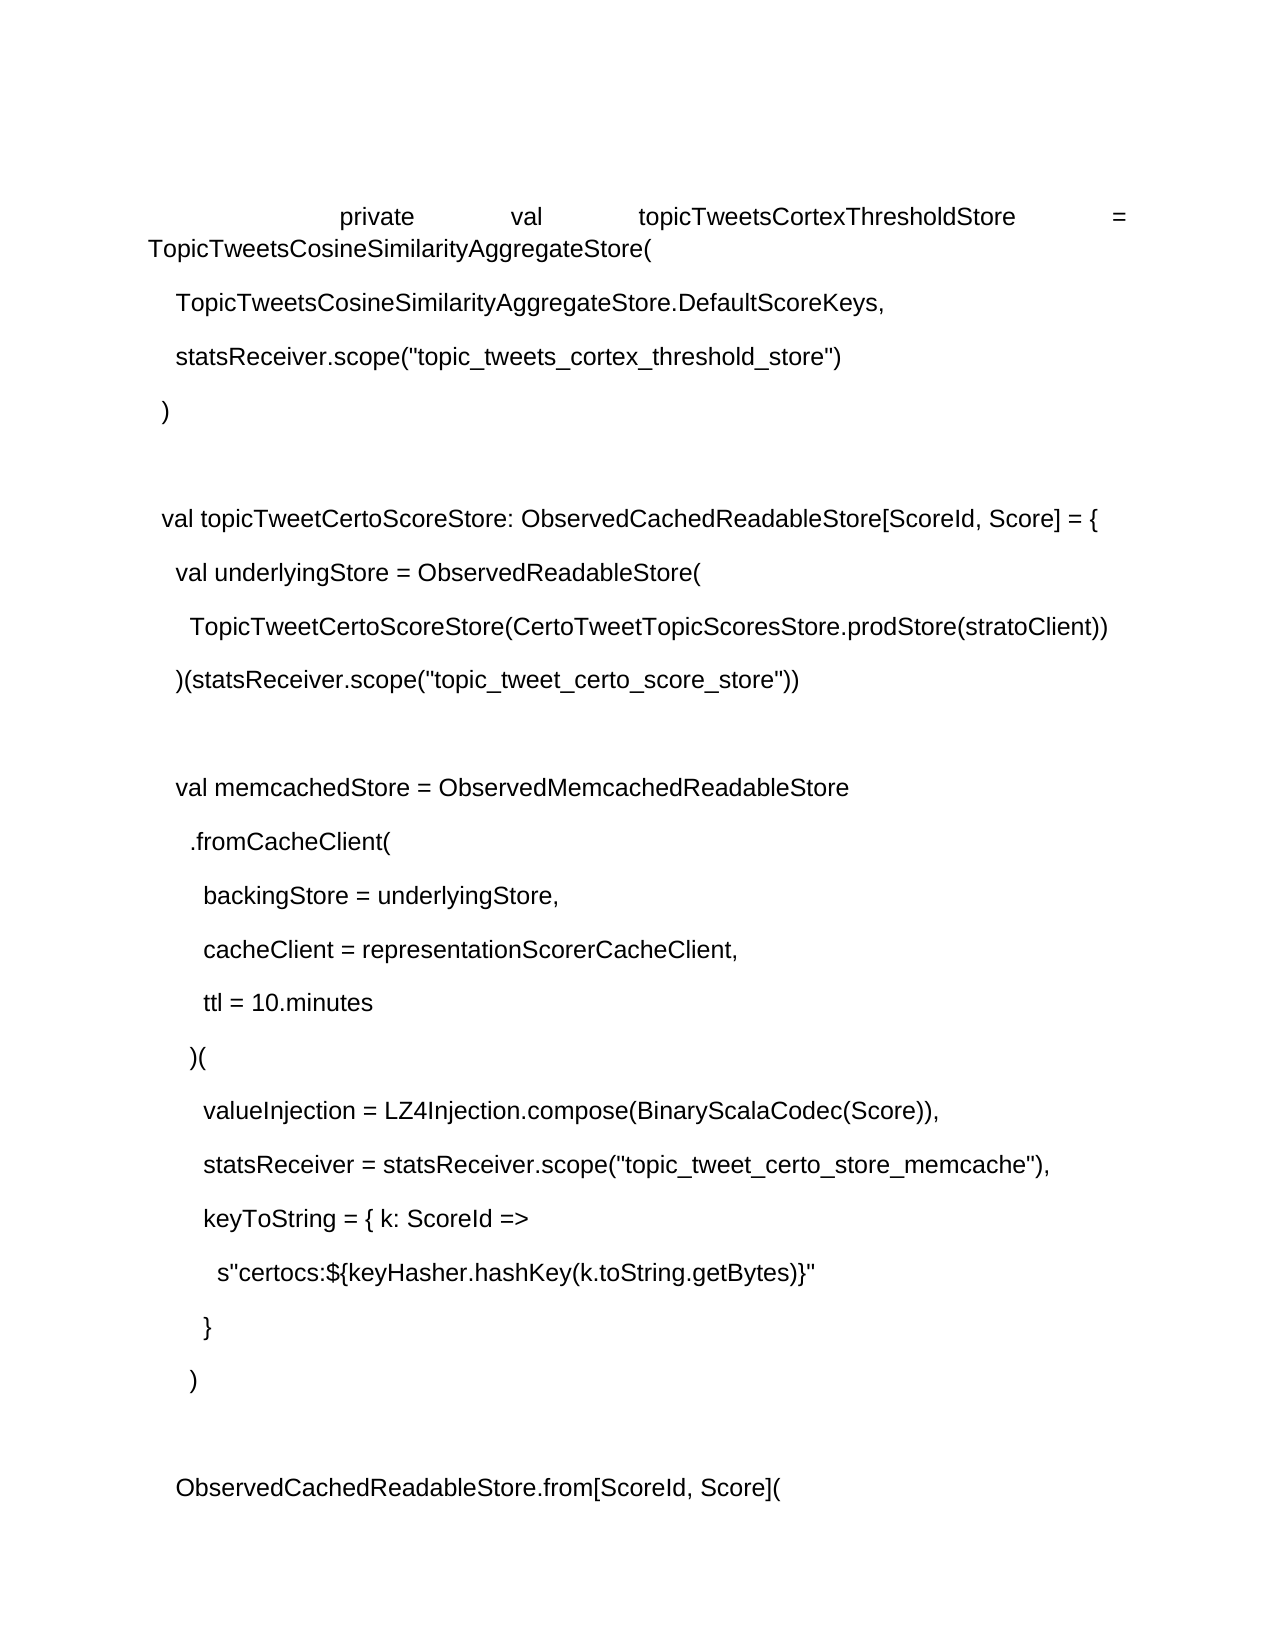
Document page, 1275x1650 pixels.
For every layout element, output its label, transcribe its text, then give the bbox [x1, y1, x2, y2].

text val underlyingStore = ObservedReadableStore( [148, 558, 1127, 586]
text ) [148, 1365, 1127, 1394]
text )(statsReceiver.scope("topic_tweet_certo_score_store")) [148, 665, 1127, 694]
text )( [148, 1042, 1127, 1071]
text ) [148, 396, 1127, 425]
text s"certocs:${keyHasher.hashKey(k.toString.getBytes)}" [148, 1258, 1127, 1286]
text } [148, 1312, 1127, 1340]
text ObservedCachedReadableStore.from[ScoreId, Score]( [148, 1473, 1127, 1502]
text valueInjection = LZ4Injection.compose(BinaryScalaCodec(Score)), [148, 1096, 1127, 1125]
text cacheClient = representationScorerCacheClient, [148, 934, 1127, 963]
text statsReceiver.scope("topic_tweets_cortex_threshold_store") [148, 342, 1127, 371]
text val topicTweetCertoScoreStore: ObservedCachedReadableStore[ScoreId, Score] = { [148, 504, 1127, 532]
text ttl = 10.minutes [148, 988, 1127, 1017]
text TopicTweetCertoScoreStore(CertoTweetTopicScoresStore.prodStore(stratoClient)) [148, 611, 1127, 640]
text .fromCacheClient( [148, 827, 1127, 856]
text keyToString = { k: ScoreId => [148, 1204, 1127, 1233]
text val memcachedStore = ObservedMemcachedReadableStore [148, 773, 1127, 802]
text private val topicTweetsCortexThresholdStore = TopicTweetsCosineSimilarityAggregateStore( [148, 201, 1127, 263]
text statsReceiver = statsReceiver.scope("topic_tweet_certo_store_memcache"), [148, 1150, 1127, 1179]
text backingStore = underlyingStore, [148, 881, 1127, 909]
text TopicTweetsCosineSimilarityAggregateStore.DefaultScoreKeys, [148, 288, 1127, 317]
